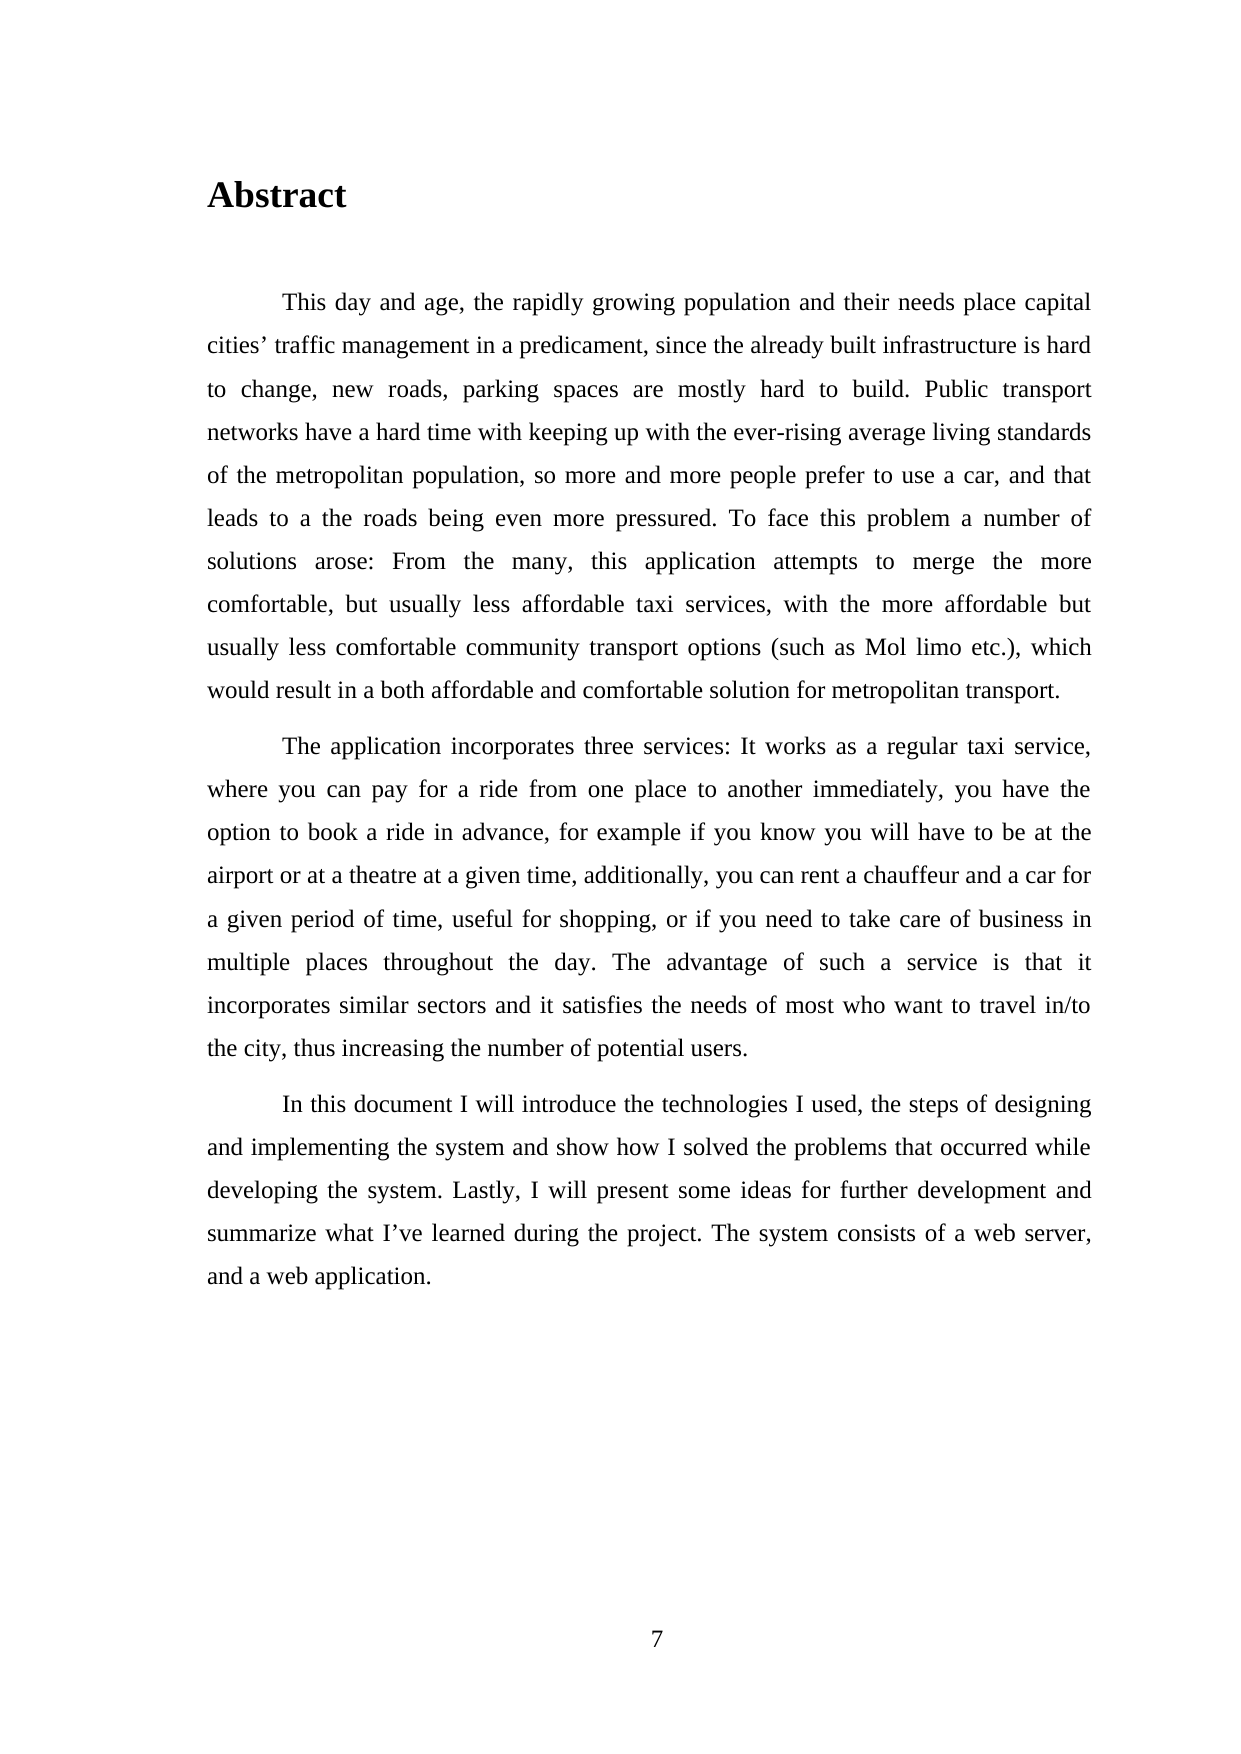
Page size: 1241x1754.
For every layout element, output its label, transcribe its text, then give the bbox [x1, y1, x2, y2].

text Abstract [207, 173, 1092, 216]
text The application incorporates three services: It works as a regular taxi service, where you can pay for a ride from one place to another immediately, you have the option to book a ride in advance, for example if you know you will have to be at the airport or at a theatre at a given time, additionally, you can rent a chauffeur and a car for a given period of time, useful for shopping, or if you need to take care of business in multiple places throughout the day. The advantage of such a service is that it incorporates similar sectors and it satisfies the needs of most who want to travel in/to the city, thus increasing the number of potential users. [207, 731, 1092, 1062]
text In this document I will introduce the technologies I used, the steps of designing and implementing the system and show how I solved the problems that occurred while developing the system. Lastly, I will present some ideas for further development and summarize what I’ve learned during the project. The system consists of a web server, and a web application. [207, 1089, 1092, 1290]
text This day and age, the rapidly growing population and their needs place capital cities’ traffic management in a predicament, since the already built infrastructure is hard to change, new roads, parking spaces are mostly hard to build. Public transport networks have a hard time with keeping up with the ever-rising average living standards of the metropolitan population, so more and more people prefer to use a car, and that leads to a the roads being even more pressured. To face this problem a number of solutions arose: From the many, this application attempts to merge the more comfortable, but usually less affordable taxi services, with the more affordable but usually less comfortable community transport options (such as Mol limo etc.), which would result in a both affordable and comfortable solution for metropolitan transport. [207, 287, 1092, 704]
